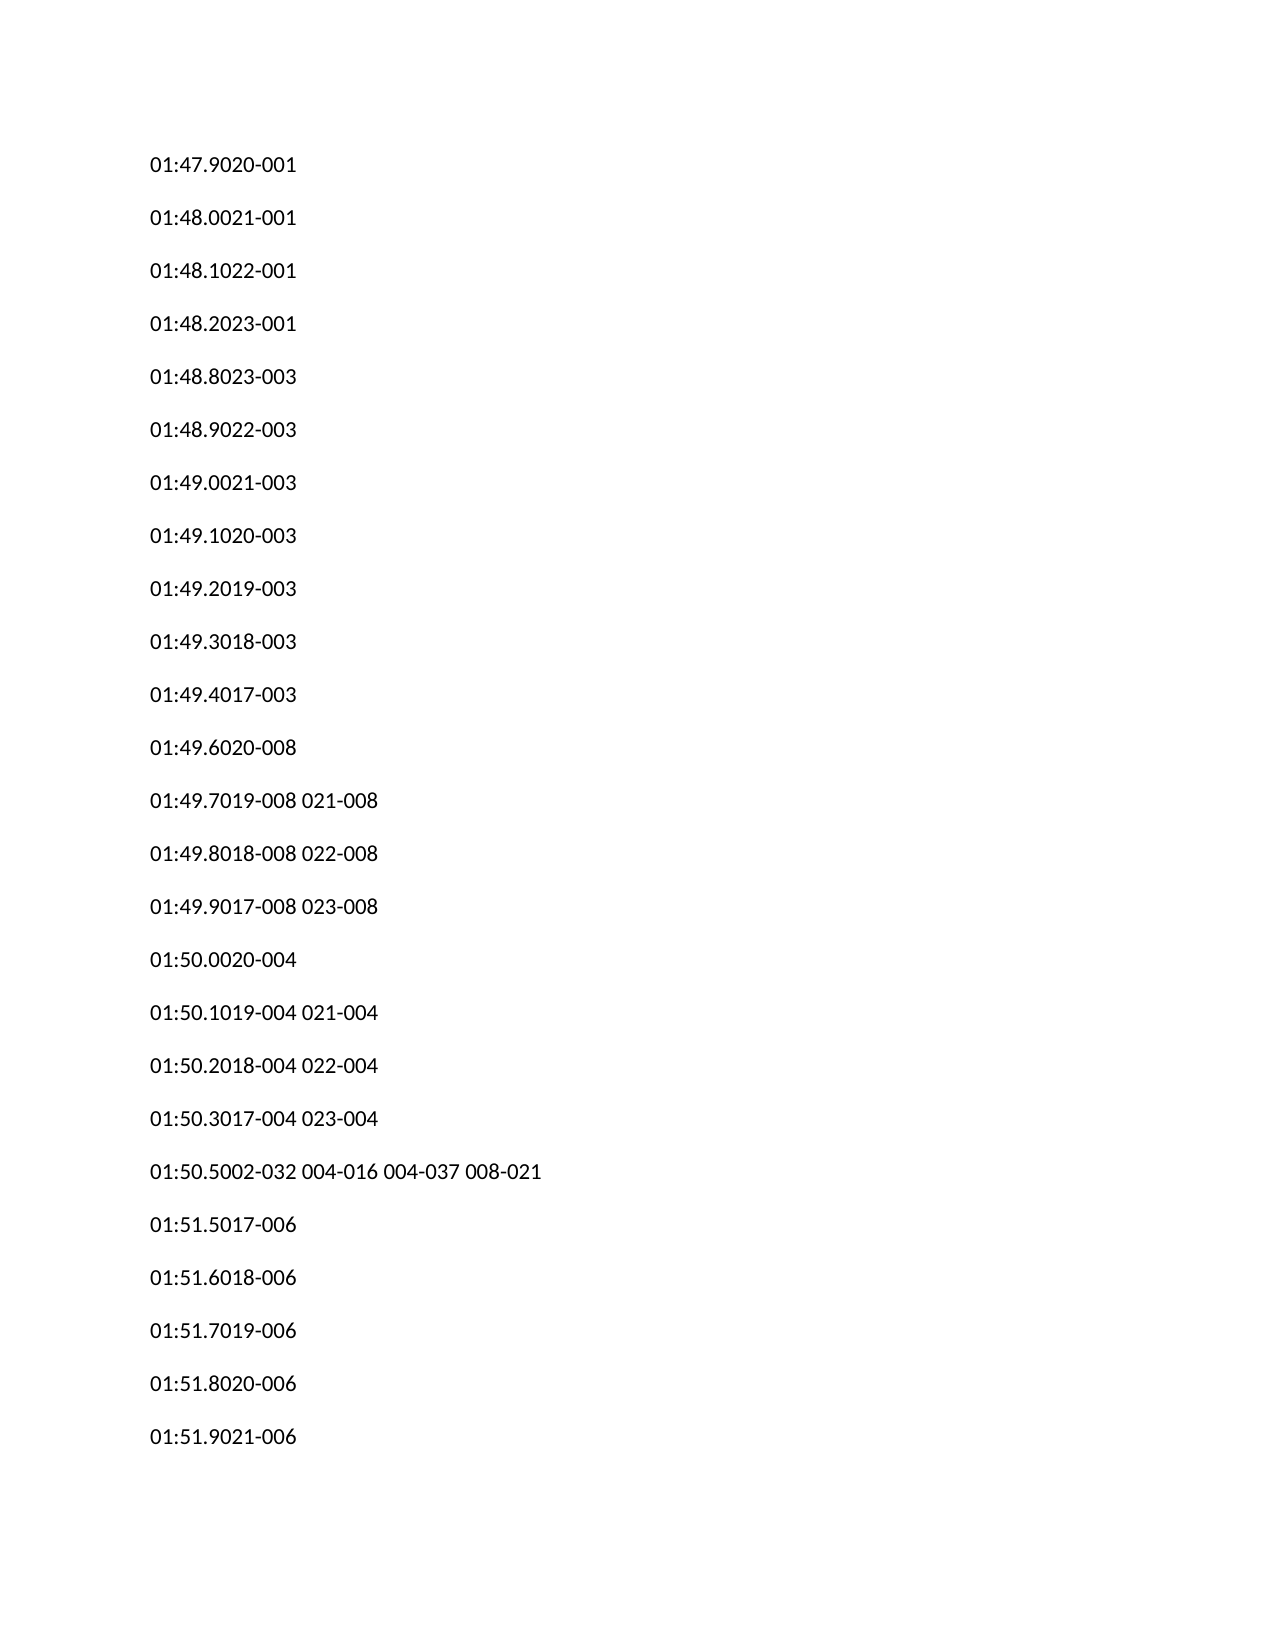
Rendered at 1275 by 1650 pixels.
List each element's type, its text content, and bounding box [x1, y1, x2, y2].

text 01:50.3017-004 023-004 [150, 1104, 1125, 1132]
text 01:50.2018-004 022-004 [150, 1051, 1125, 1079]
text 01:48.1022-001 [150, 256, 1125, 284]
text 01:49.3018-003 [150, 627, 1125, 655]
text 01:49.1020-003 [150, 521, 1125, 549]
text 01:49.6020-008 [150, 733, 1125, 761]
text 01:49.9017-008 023-008 [150, 892, 1125, 920]
text 01:48.8023-003 [150, 362, 1125, 390]
text 01:48.9022-003 [150, 415, 1125, 443]
text 01:49.7019-008 021-008 [150, 786, 1125, 814]
text 01:50.5002-032 004-016 004-037 008-021 [150, 1157, 1125, 1185]
text 01:48.2023-001 [150, 309, 1125, 337]
text 01:51.6018-006 [150, 1263, 1125, 1291]
text 01:51.5017-006 [150, 1210, 1125, 1238]
text 01:50.0020-004 [150, 945, 1125, 973]
text 01:49.2019-003 [150, 574, 1125, 602]
text 01:51.7019-006 [150, 1316, 1125, 1344]
text 01:51.9021-006 [150, 1422, 1125, 1451]
text 01:50.1019-004 021-004 [150, 998, 1125, 1026]
text 01:48.0021-001 [150, 203, 1125, 231]
text 01:49.0021-003 [150, 468, 1125, 496]
text 01:49.4017-003 [150, 680, 1125, 708]
text 01:47.9020-001 [150, 150, 1125, 178]
text 01:51.8020-006 [150, 1369, 1125, 1397]
text 01:49.8018-008 022-008 [150, 839, 1125, 867]
